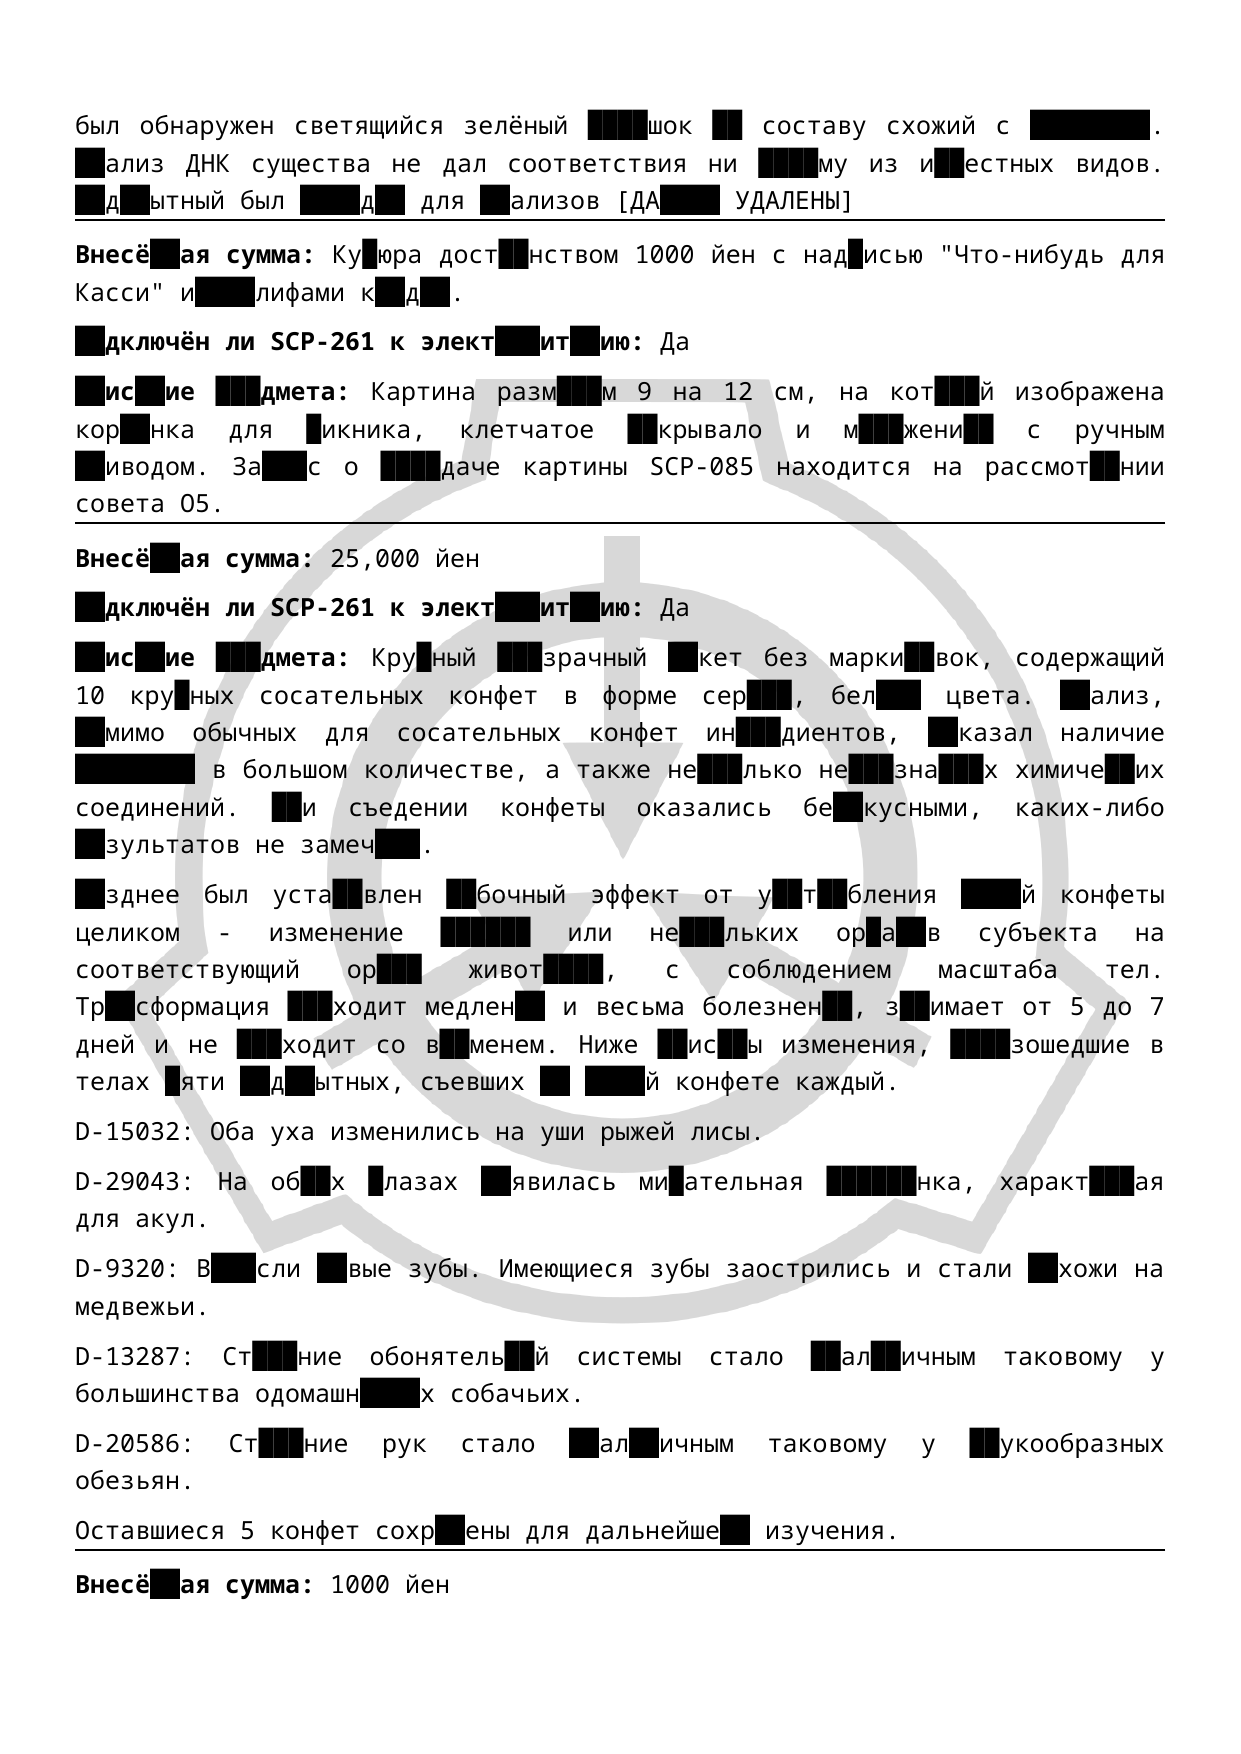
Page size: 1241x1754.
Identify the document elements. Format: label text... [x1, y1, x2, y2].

text D-29043: На об██х █лазах ██явилась ми█ательная ██████нка, характ███ая для акул. [75, 1164, 1165, 1235]
text ██дключён ли SCP-261 к элект███ит██ию: Да [75, 324, 1165, 358]
text Внесё██ая сумма: Ку█юра дост██нством 1000 йен с над█исью "Что-нибудь для Касси" и████лифами к██д██. [75, 237, 1165, 308]
text Внесё██ая сумма: 25,000 йен [75, 540, 1165, 574]
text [75, 108, 1165, 219]
text Оставшиеся 5 конфет сохр██ены для дальнейше██ изучения. [75, 1513, 1165, 1549]
text D-15032: Оба уха изменились на уши рыжей лисы. [75, 1114, 1165, 1148]
text ██зднее был уста██влен ██бочный эффект от у██т██бления ████й конфеты целиком - изменение ██████ или не███льких ор█а██в субъекта на соответствующий ор███ живот████, с соблюдением масштаба тел. Тр██сформация ███ходит медлен██ и весьма болезнен██, з██имает от 5 до 7 дней и не ███ходит со в██менем. Ниже ██ис██ы изменения, ████зошедшие в телах █яти ██д██ытных, съевших ██ ████й конфете каждый. [75, 877, 1165, 1098]
text ██ис██ие ███дмета: Картина разм███м 9 на 12 см, на кот███й изображена кор██нка для █икника, клетчатое ██крывало и м███жени██ с ручным ██иводом. За███с о ████даче картины SCP-085 находится на рассмот██нии совета О5. [75, 374, 1165, 522]
text D-9320: В███сли ██вые зубы. Имеющиеся зубы заострились и стали ██хожи на медвежьи. [75, 1251, 1165, 1322]
text Внесё██ая сумма: 1000 йен [75, 1567, 1165, 1601]
text ██дключён ли SCP-261 к элект███ит██ию: Да [75, 590, 1165, 624]
text D-20586: Ст███ние рук стало ██ал██ичным таковому у ██укообразных обезьян. [75, 1426, 1165, 1497]
text ██ис██ие ███дмета: Кру█ный ███зрачный ██кет без марки██вок, содержащий 10 кру█ных сосательных конфет в форме сер███, бел███ цвета. ██ализ, ██мимо обычных для сосательных конфет ин███диентов, ██казал наличие ████████ в большом количестве, а также не███лько не███зна███х химиче██их соединений. ██и съедении конфеты оказались бе██кусными, каких-либо ██зультатов не замеч███. [75, 640, 1165, 861]
text D-13287: Ст███ние обонятель██й системы стало ██ал██ичным таковому у большинства одомашн████х собачьих. [75, 1338, 1165, 1410]
